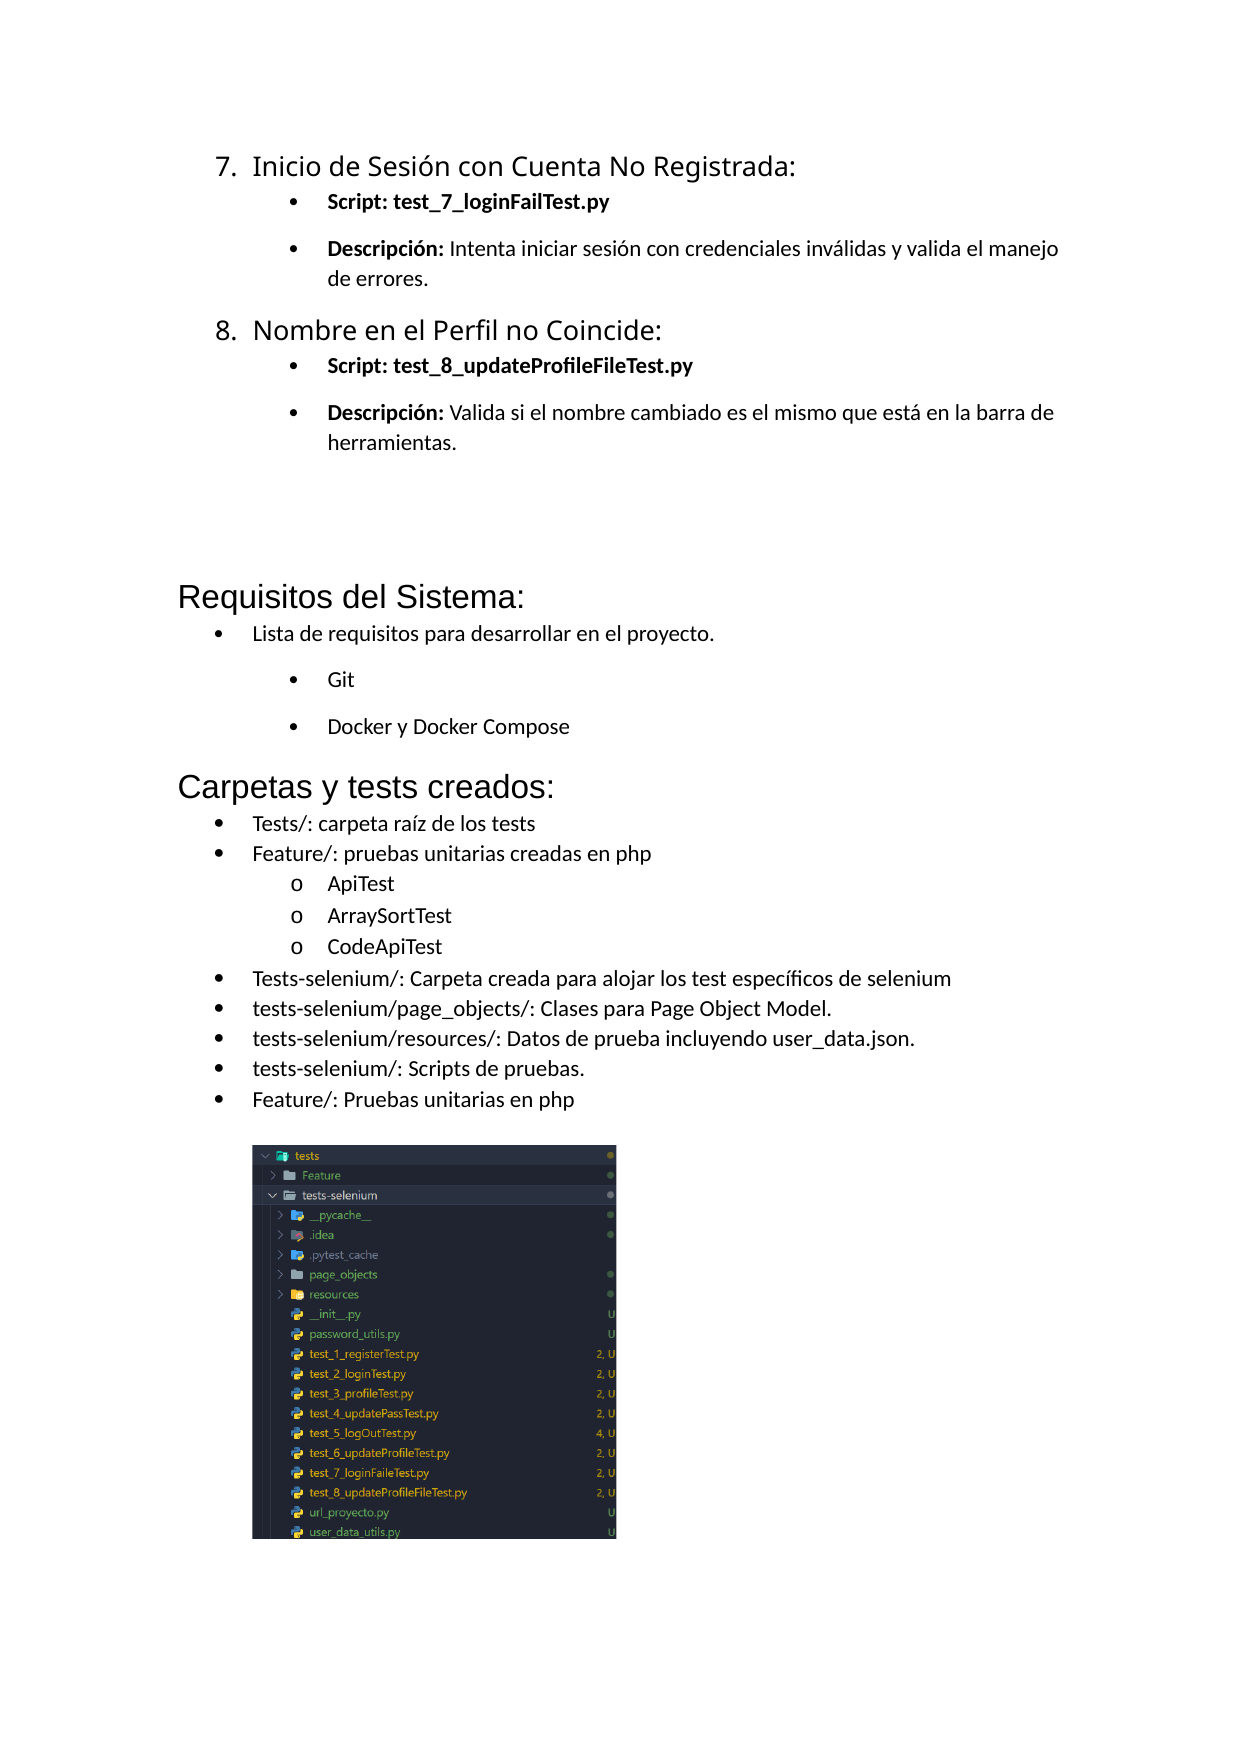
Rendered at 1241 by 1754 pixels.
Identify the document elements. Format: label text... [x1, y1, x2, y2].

list Descripción: Intenta iniciar sesión con credenciales inválidas y valida el manejo de errores. [290, 234, 1063, 292]
list Git [290, 666, 1063, 693]
subtitle Inicio de Sesión con Cuenta No Registrada: [215, 148, 1063, 184]
picture [252, 1145, 617, 1539]
list Tests/: carpeta raíz de los tests [215, 809, 1063, 837]
list Descripción: Valida si el nombre cambiado es el mismo que está en la barra de herramientas.Principio del formulario [290, 398, 1063, 456]
list Script: test_8_updateProfileFileTest.py [290, 351, 1063, 379]
list CodeApiTest [290, 932, 1063, 962]
list tests-selenium/page_objects/: Clases para Page Object Model. [215, 994, 1063, 1022]
list Lista de requisitos para desarrollar en el proyecto. [215, 619, 1063, 647]
list Docker y Docker Compose [290, 712, 1063, 740]
subtitle Carpetas y tests creados: [177, 768, 1063, 806]
list ApiTest [290, 869, 1063, 899]
list Tests-selenium/: Carpeta creada para alojar los test específicos de selenium [215, 964, 1063, 992]
subtitle Nombre en el Perfil no Coincide: [215, 311, 1063, 348]
list tests-selenium/resources/: Datos de prueba incluyendo user_data.json. [215, 1024, 1063, 1052]
list Feature/: Pruebas unitarias en php [215, 1085, 1063, 1113]
subtitle Requisitos del Sistema: [177, 577, 1063, 616]
list Feature/: pruebas unitarias creadas en php [215, 839, 1063, 867]
list ArraySortTest [290, 901, 1063, 930]
list Script: test_7_loginFailTest.py [290, 187, 1063, 215]
list tests-selenium/: Scripts de pruebas. [215, 1054, 1063, 1082]
